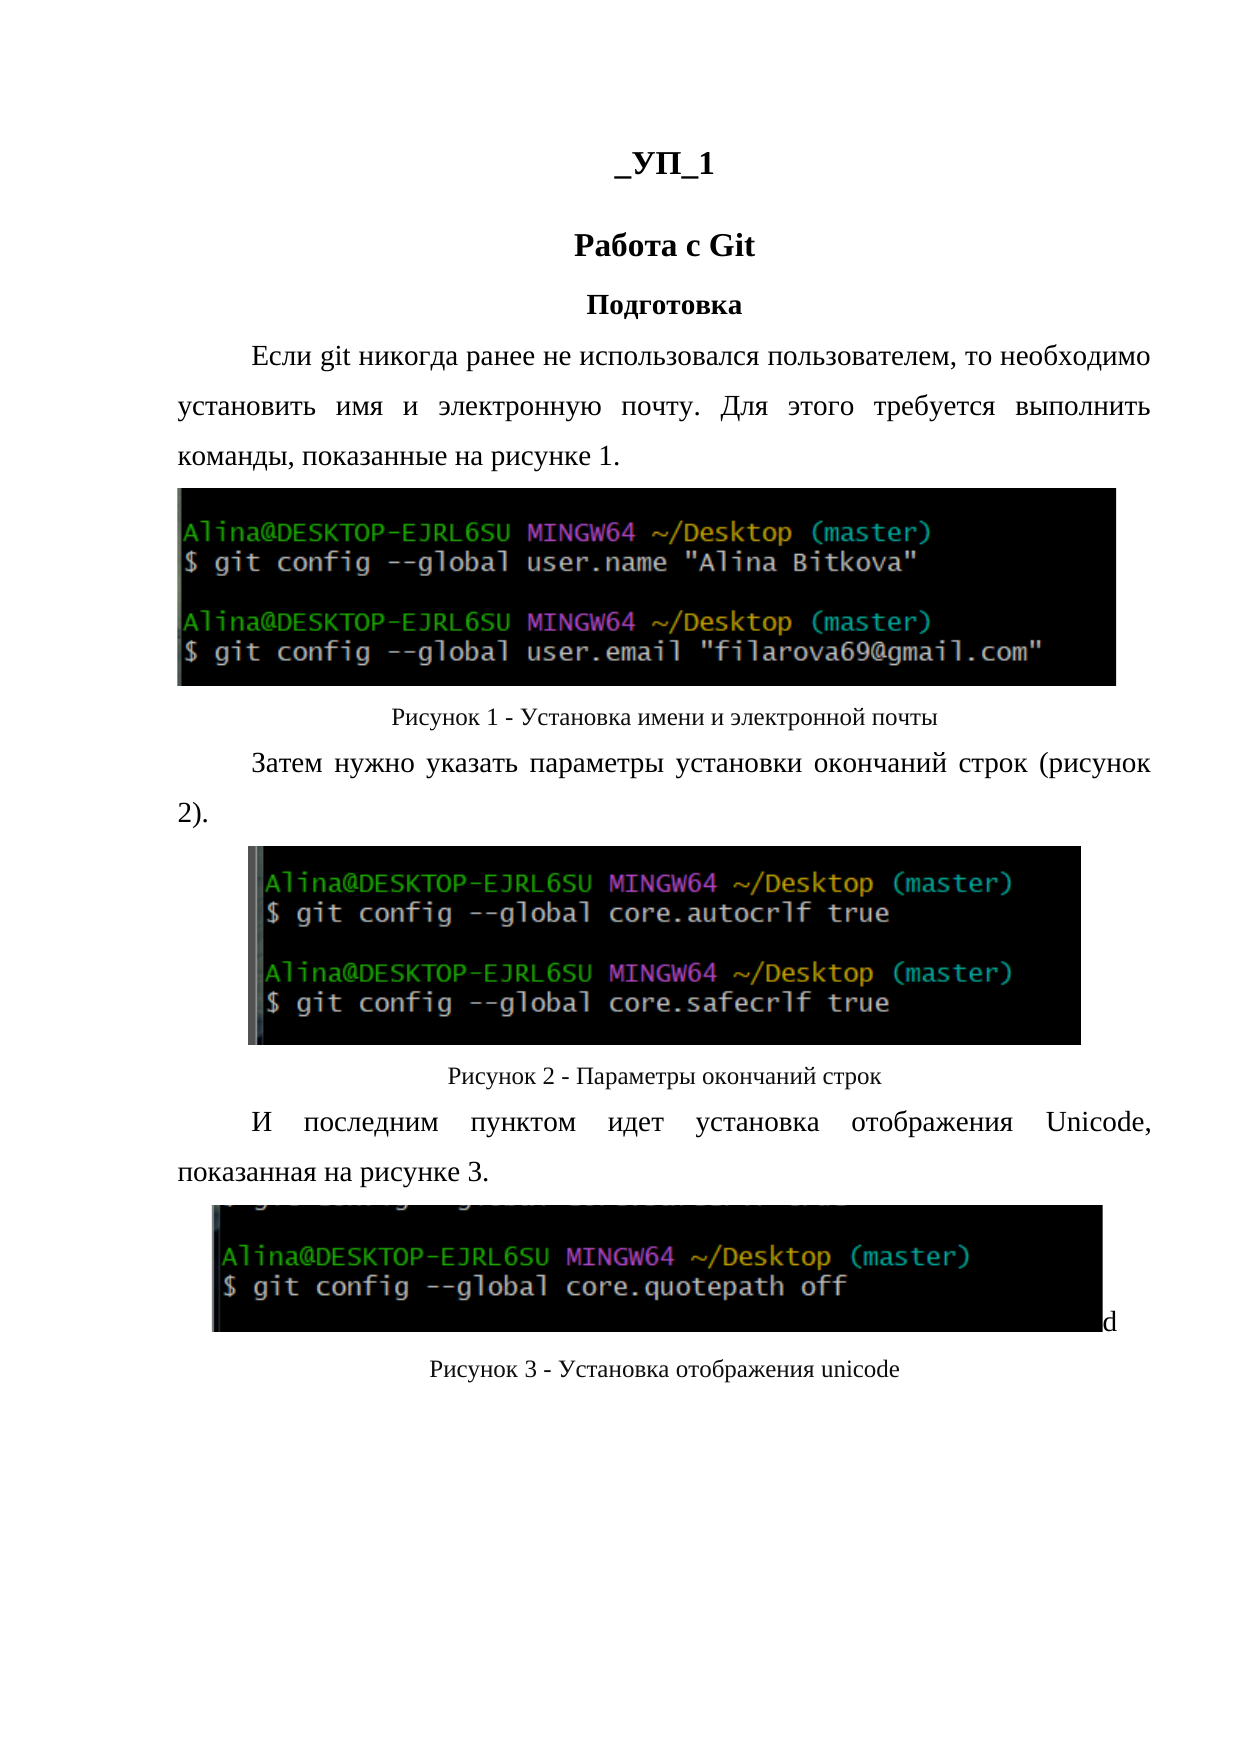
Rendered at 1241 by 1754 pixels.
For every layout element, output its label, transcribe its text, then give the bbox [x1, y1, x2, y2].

text Рисунок 2 - Параметры окончаний строк [177, 1061, 1152, 1090]
text Если git никогда ранее не использовался пользователем, то необходимо установить имя и электронную почту. Для этого требуется выполнить команды, показанные на рисунке 1. [177, 338, 1152, 472]
picture [248, 846, 1081, 1045]
subtitle Работа с Git [177, 226, 1152, 264]
text Затем нужно указать параметры установки окончаний строк (рисунок 2). [177, 745, 1152, 829]
picture [177, 488, 1117, 686]
picture [211, 1205, 1103, 1332]
text Рисунок 3 - Установка отображения unicode [177, 1354, 1152, 1383]
text И последним пунктом идет установка отображения Unicode, показанная на рисунке 3. [177, 1104, 1152, 1188]
text Рисунок 1 - Установка имени и электронной почты [177, 702, 1152, 731]
subtitle Подготовка [177, 287, 1152, 321]
subtitle _УП_1 [177, 143, 1152, 181]
